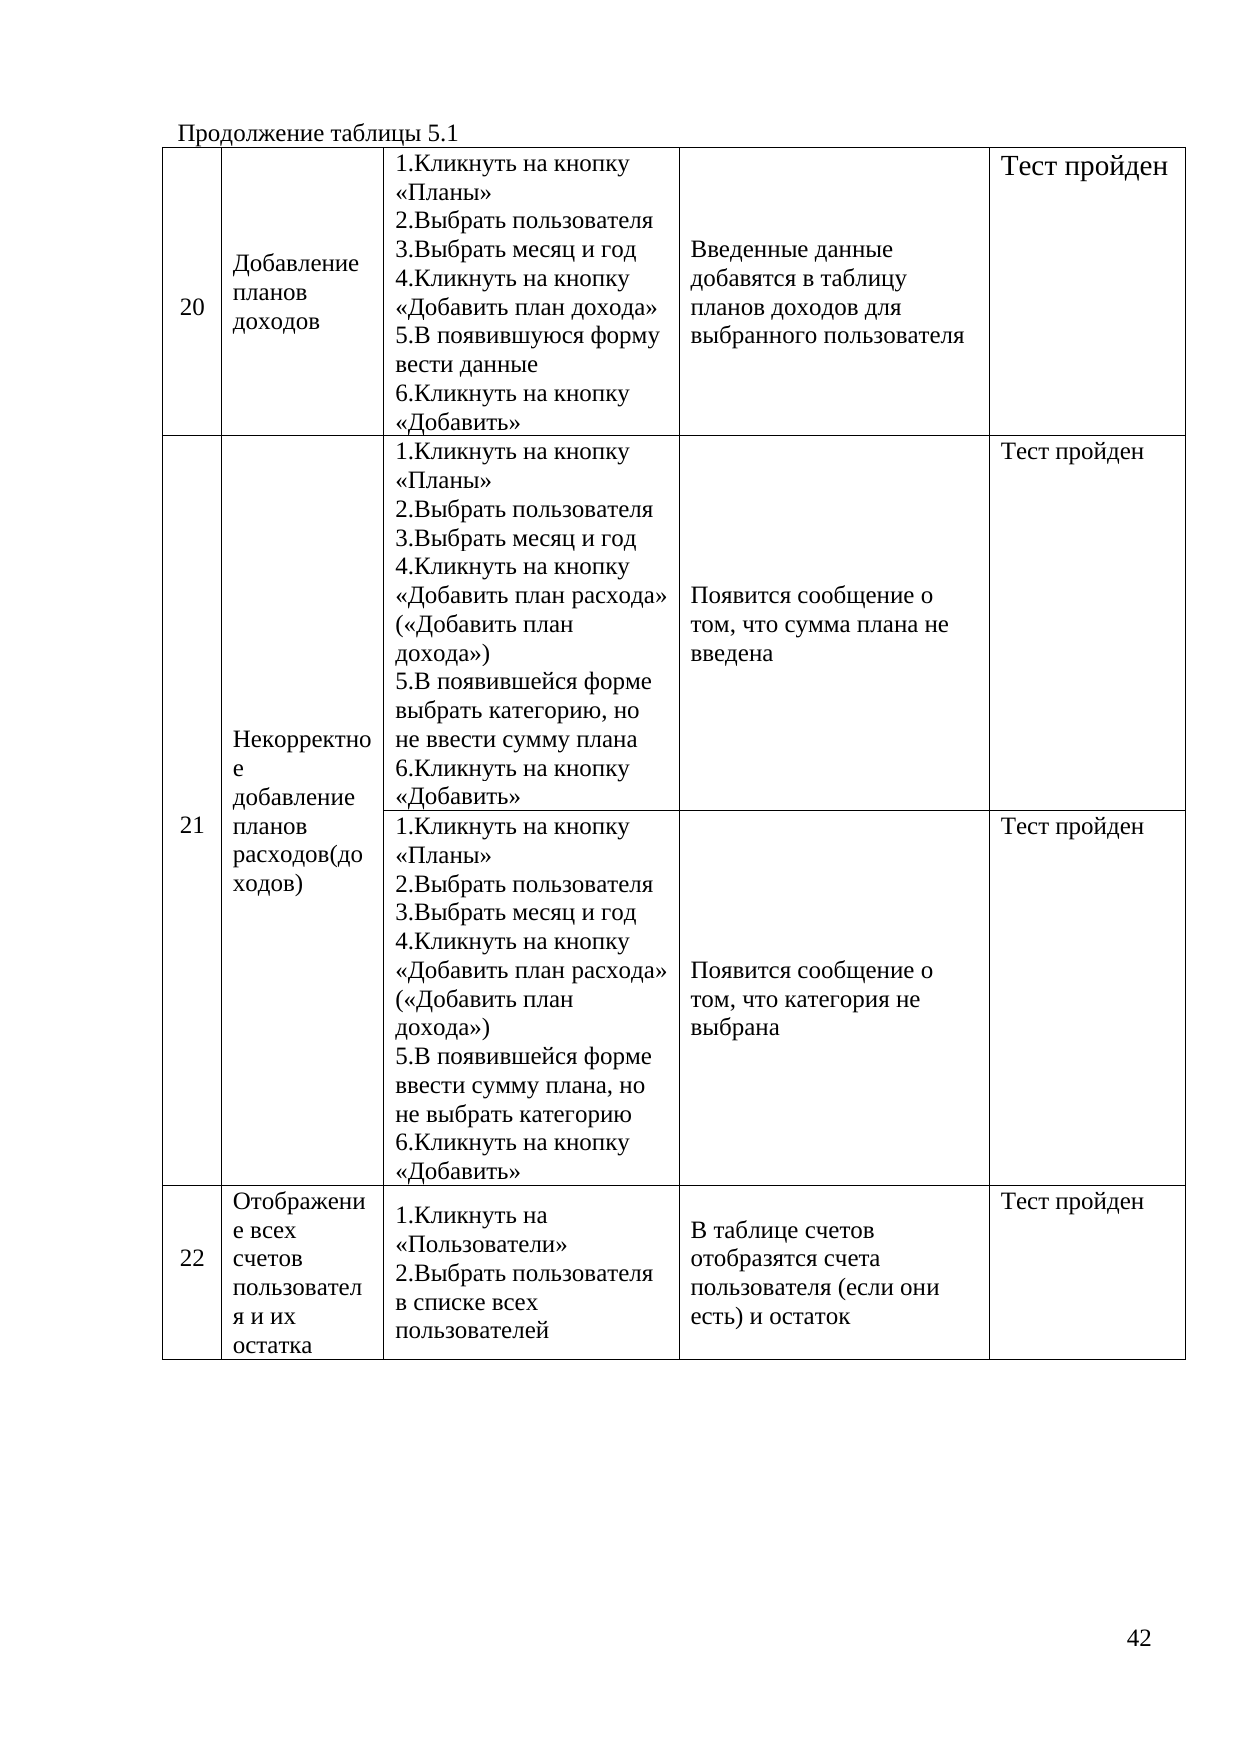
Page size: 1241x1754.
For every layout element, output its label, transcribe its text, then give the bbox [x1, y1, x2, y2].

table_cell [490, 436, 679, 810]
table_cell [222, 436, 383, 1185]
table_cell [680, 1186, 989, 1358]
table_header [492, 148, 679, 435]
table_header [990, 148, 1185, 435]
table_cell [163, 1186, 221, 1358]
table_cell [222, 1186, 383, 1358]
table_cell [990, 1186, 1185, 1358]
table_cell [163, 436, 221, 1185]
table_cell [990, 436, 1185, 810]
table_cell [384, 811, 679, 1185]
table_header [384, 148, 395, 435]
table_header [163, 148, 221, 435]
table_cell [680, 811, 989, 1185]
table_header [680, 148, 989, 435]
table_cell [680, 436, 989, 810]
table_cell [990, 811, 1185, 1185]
text Продолжение таблицы 5.1 [177, 118, 1152, 147]
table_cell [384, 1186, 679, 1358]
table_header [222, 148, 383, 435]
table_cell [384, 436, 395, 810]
